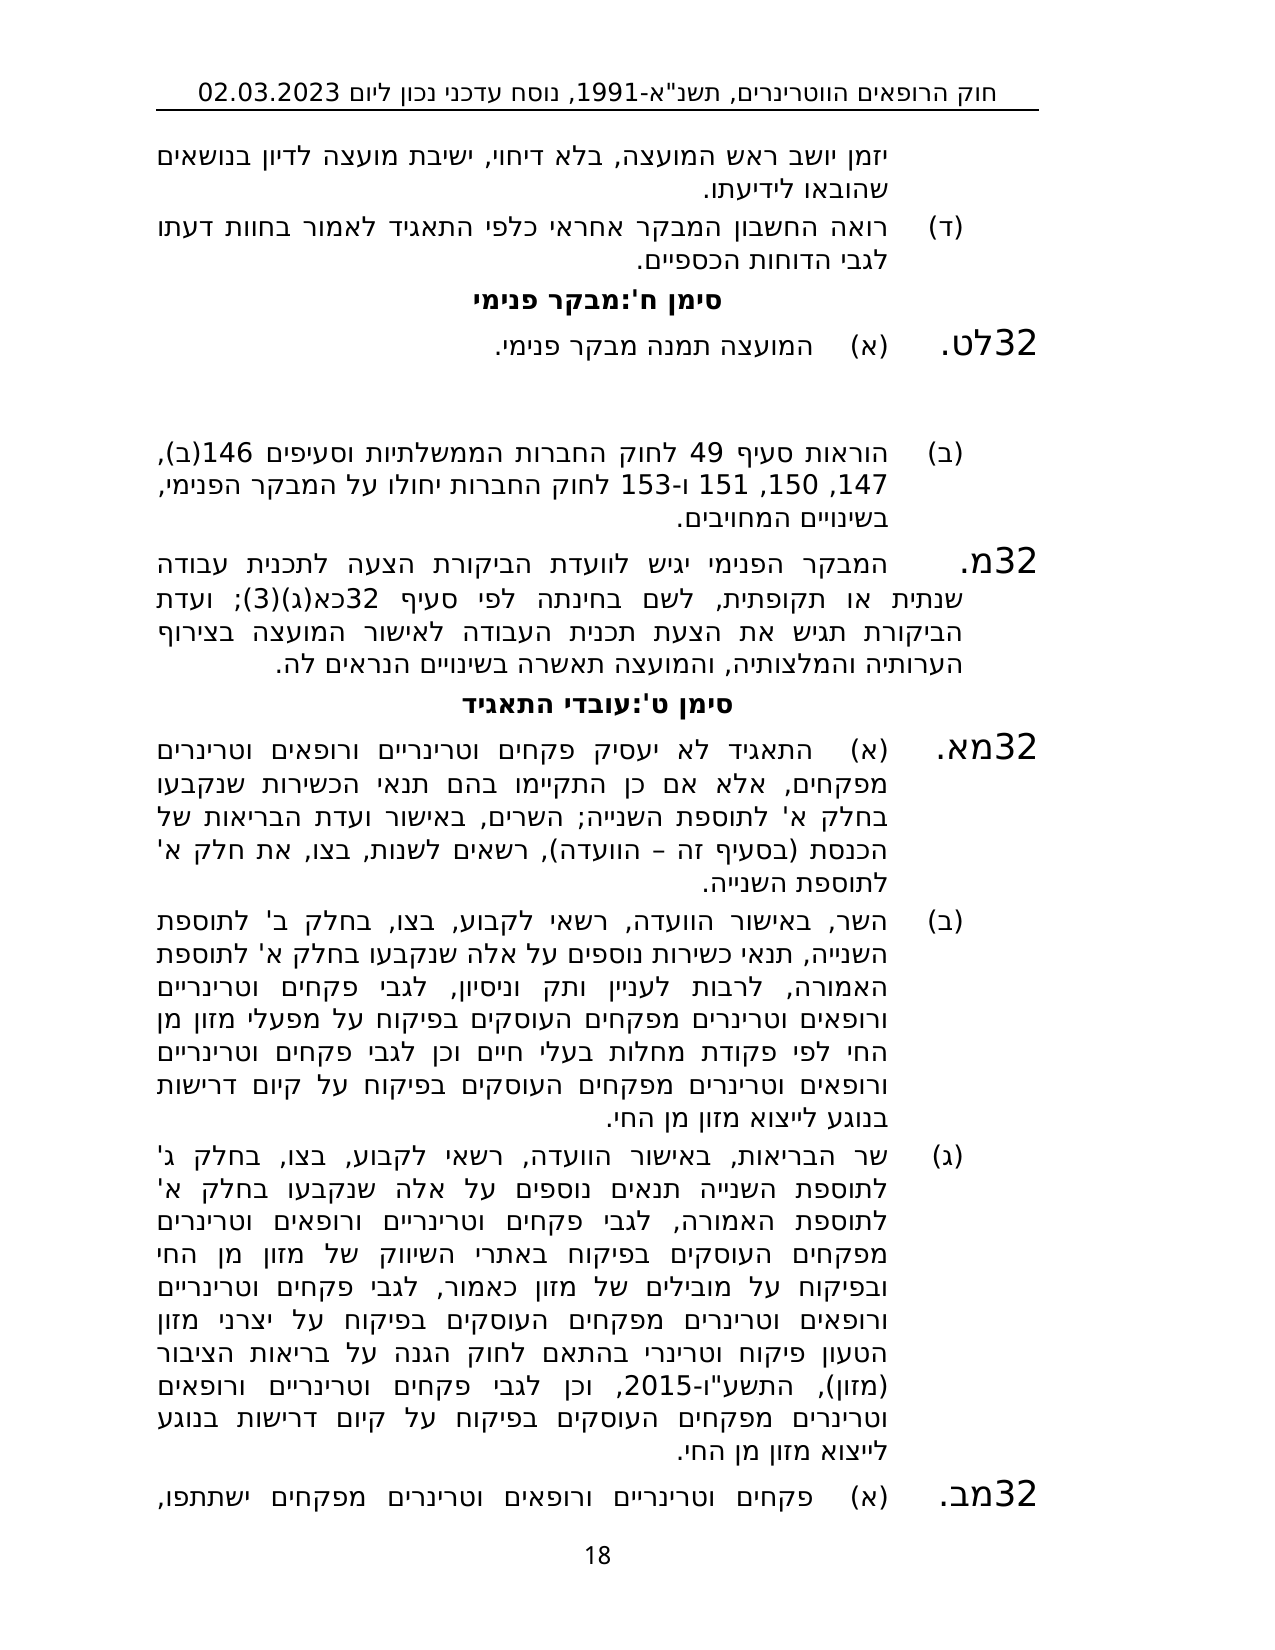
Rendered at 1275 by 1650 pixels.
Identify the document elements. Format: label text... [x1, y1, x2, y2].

text סימן ח':מבקר פנימי [156, 611, 1039, 643]
text 32מא. (א) התאגיד לא יעסיק פקחים וטרינריים ורופאים וטרינרים מפקחים, אלא אם כן התקיימו בהם תנאי הכשירות שנקבעו בחלק א' לתוספת השנייה; השרים, באישור ועדת הבריאות של הכנסת (בסעיף זה – הוועדה), רשאים לשנות, בצו, את חלק א' לתוספת השנייה. [156, 1059, 1039, 1232]
text 32לח. (א) על רואה החשבון המבקר יחולו, בשינויים המחויבים, הוראות סעיף 45 לחוק החברות הממשלתיות והוראות סעיפים 160 ו-161 לחוק החברות. [156, 218, 1039, 324]
text (ד) רואה החשבון המבקר אחראי כלפי התאגיד לאמור בחוות דעתו לגבי הדוחות הכספיים. [156, 538, 964, 603]
text (ב) השר, באישור הוועדה, רשאי לקבוע, בצו, בחלק ב' לתוספת השנייה, תנאי כשירות נוספים על אלה שנקבעו בחלק א' לתוספת האמורה, לרבות לעניין ותק וניסיון, לגבי פקחים וטרינריים ורופאים וטרינרים מפקחים העוסקים בפיקוח על מפעלי מזון מן החי לפי פקודת מחלות בעלי חיים וכן לגבי פקחים וטרינריים ורופאים וטרינרים מפקחים העוסקים בפיקוח על קיום דרישות בנוגע לייצוא מזון מן החי. [156, 1238, 964, 1467]
text סימן ט':עובדי התאגיד [156, 1022, 1039, 1054]
text 32לט. (א) המועצה תמנה מבקר פנימי. [156, 649, 1039, 690]
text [156, 147, 964, 211]
text (ב) הוראות סעיף 49 לחוק החברות הממשלתיות וסעיפים 146(ב), 147, 150, 151 ו-153 לחוק החברות יחולו על המבקר הפנימי, בשינויים המחויבים. [156, 770, 964, 867]
text (ב) נודע לרואה החשבון המבקר אגב פעולת הביקורת, על ליקויים מהותיים בבקרה החשבונאית של התאגיד, ידווח על כך ליושב ראש המועצה. [156, 331, 964, 428]
text (ג) הודיע רואה החשבון המבקר על ליקויים כאמור בסעיף קטן (ב), יזמן יושב ראש המועצה, בלא דיחוי, ישיבת מועצה לדיון בנושאים שהובאו לידיעתו. [156, 434, 964, 532]
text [156, 1473, 964, 1538]
text 32מ. המבקר הפנימי יגיש לוועדת הביקורת הצעה לתכנית עבודה שנתית או תקופתית, לשם בחינתה לפי סעיף 32כא(ג)(3); ועדת הביקורת תגיש את הצעת תכנית העבודה לאישור המועצה בצירוף הערותיה והמלצותיה, והמועצה תאשרה בשינויים הנראים לה. [156, 874, 1039, 1013]
